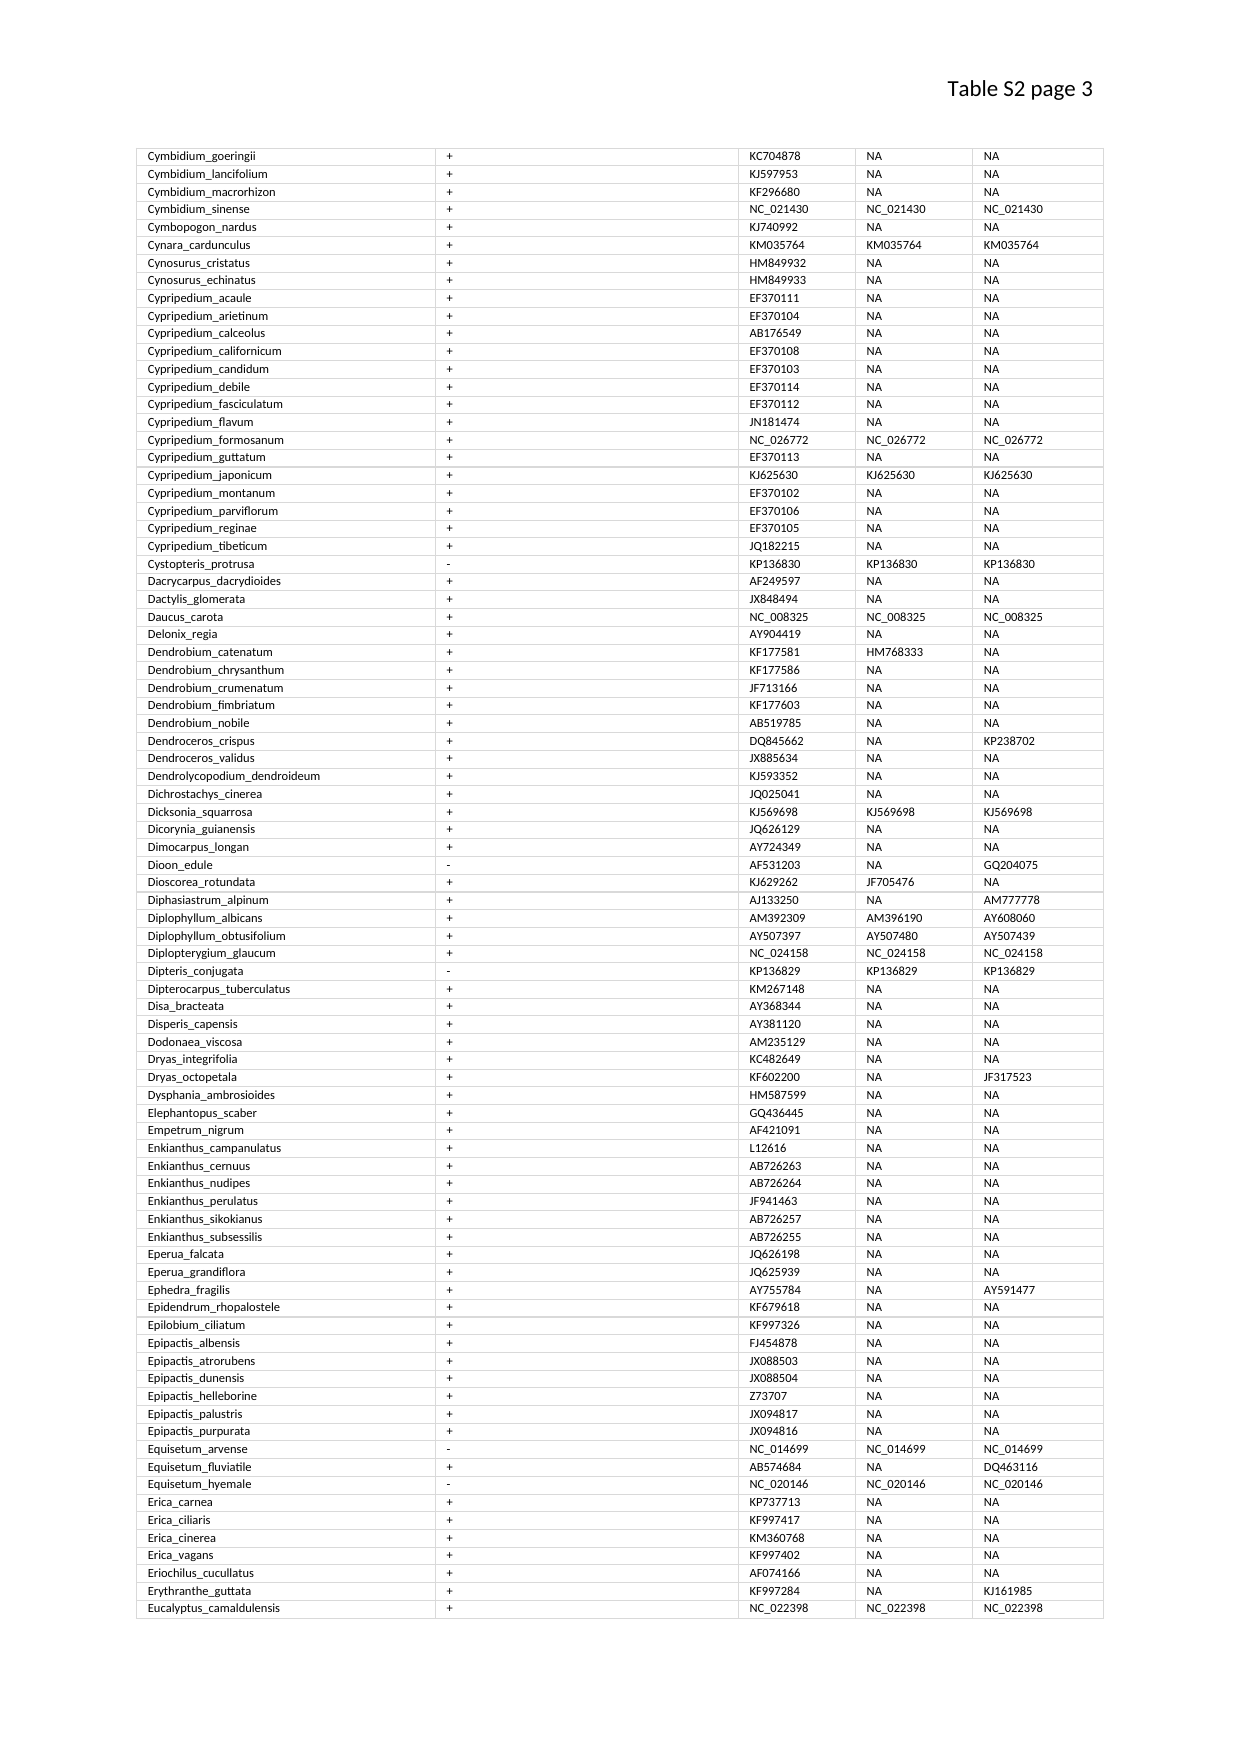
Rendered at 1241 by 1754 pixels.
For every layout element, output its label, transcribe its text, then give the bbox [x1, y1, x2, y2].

table_cell Dryas_integrifolia [137, 1052, 435, 1068]
table_cell NA [973, 769, 1103, 785]
table_cell + [436, 574, 738, 590]
table_cell - [436, 556, 738, 573]
table_cell NA [973, 379, 1103, 396]
table_cell NC_020146 [739, 1477, 855, 1493]
table_cell Erica_vagans [137, 1548, 435, 1564]
table_cell + [436, 839, 738, 856]
table_cell KJ569698 [973, 804, 1103, 821]
table_cell Dodonaea_viscosa [137, 1034, 435, 1051]
table_cell NA [856, 166, 972, 183]
table_cell KJ740992 [739, 220, 855, 236]
table_cell NA [856, 1158, 972, 1175]
table_cell NA [856, 1016, 972, 1033]
table_cell Dendrolycopodium_dendroideum [137, 769, 435, 785]
table_cell NC_008325 [973, 609, 1103, 626]
table_cell + [436, 1211, 738, 1228]
table_cell + [436, 786, 738, 803]
table_cell + [436, 1335, 738, 1352]
table_cell AF531203 [739, 857, 855, 874]
table_cell JN181474 [739, 414, 855, 431]
table_cell + [436, 1601, 738, 1617]
table_cell NA [973, 591, 1103, 608]
table_cell Cypripedium_calceolus [137, 326, 435, 342]
table_cell - [436, 963, 738, 980]
table_cell KP136829 [973, 963, 1103, 980]
table_cell NA [856, 698, 972, 714]
table_cell NA [973, 1353, 1103, 1369]
table_cell JF317523 [973, 1070, 1103, 1086]
table_cell + [436, 715, 738, 732]
table_cell NA [973, 1016, 1103, 1033]
table_cell NA [856, 1388, 972, 1405]
table_cell + [436, 255, 738, 272]
table_cell + [436, 1229, 738, 1246]
table_cell Delonix_regia [137, 627, 435, 643]
table_cell NA [856, 1495, 972, 1511]
table_cell NA [973, 1300, 1103, 1316]
table_cell NA [856, 1353, 972, 1369]
table_cell Dicorynia_guianensis [137, 822, 435, 838]
table_cell + [436, 344, 738, 360]
table_cell NA [856, 981, 972, 998]
table_cell + [436, 1495, 738, 1511]
table_cell NA [973, 326, 1103, 342]
table_cell JQ182215 [739, 538, 855, 555]
table_cell + [436, 184, 738, 201]
table_cell + [436, 503, 738, 519]
table_cell NA [973, 166, 1103, 183]
table_cell KP136830 [856, 556, 972, 573]
table_cell NA [973, 627, 1103, 643]
table_cell HM768333 [856, 645, 972, 661]
table_cell NA [856, 839, 972, 856]
table_cell GQ204075 [973, 857, 1103, 874]
table_cell + [436, 1371, 738, 1387]
table_cell Enkianthus_campanulatus [137, 1140, 435, 1157]
table_cell + [436, 751, 738, 767]
table_cell + [436, 769, 738, 785]
table_cell KF997417 [739, 1512, 855, 1529]
table_cell NA [973, 485, 1103, 502]
table_cell NA [973, 308, 1103, 325]
table_cell NA [856, 1530, 972, 1547]
table_cell AB726255 [739, 1229, 855, 1246]
table_cell KP136829 [856, 963, 972, 980]
table_cell NA [856, 680, 972, 697]
table_cell NA [856, 1194, 972, 1210]
table_cell Dendroceros_validus [137, 751, 435, 767]
table_cell NA [856, 450, 972, 466]
table_cell NA [856, 503, 972, 519]
table_cell L12616 [739, 1140, 855, 1157]
table_cell NC_021430 [739, 202, 855, 218]
table_cell NA [973, 503, 1103, 519]
table_cell NC_021430 [973, 202, 1103, 218]
table_cell NA [856, 1176, 972, 1192]
table_cell EF370103 [739, 361, 855, 378]
table_cell + [436, 1530, 738, 1547]
table_cell AB726263 [739, 1158, 855, 1175]
table_cell NC_008325 [856, 609, 972, 626]
table_cell NA [856, 591, 972, 608]
table_cell KP737713 [739, 1495, 855, 1511]
table_cell AM392309 [739, 910, 855, 927]
table_cell JQ626198 [739, 1247, 855, 1263]
table_cell + [436, 804, 738, 821]
table_cell Eucalyptus_camaldulensis [137, 1601, 435, 1617]
table_cell Dendrobium_catenatum [137, 645, 435, 661]
table_cell Cypripedium_guttatum [137, 450, 435, 466]
table_cell + [436, 432, 738, 449]
table_cell AJ133250 [739, 893, 855, 909]
table_cell + [436, 946, 738, 962]
table_cell Cypripedium_japonicum [137, 468, 435, 484]
table_cell + [436, 680, 738, 697]
table_cell NA [856, 822, 972, 838]
table_cell NA [856, 999, 972, 1015]
table_cell AY724349 [739, 839, 855, 856]
table_cell NC_022398 [973, 1601, 1103, 1617]
table_cell Equisetum_arvense [137, 1441, 435, 1458]
table_cell AB726257 [739, 1211, 855, 1228]
table_cell + [436, 910, 738, 927]
table_cell + [436, 1140, 738, 1157]
table_cell Elephantopus_scaber [137, 1105, 435, 1122]
table_cell Cynosurus_echinatus [137, 273, 435, 289]
table_cell NA [973, 715, 1103, 732]
table_cell NA [973, 450, 1103, 466]
table_cell Eperua_grandiflora [137, 1264, 435, 1281]
table_cell NA [856, 255, 972, 272]
table_cell Epipactis_purpurata [137, 1424, 435, 1440]
table_cell NA [973, 344, 1103, 360]
table_cell NA [973, 1211, 1103, 1228]
table_cell EF370111 [739, 290, 855, 307]
table_cell NA [973, 1052, 1103, 1068]
table_cell JF941463 [739, 1194, 855, 1210]
table_cell KJ569698 [856, 804, 972, 821]
table_cell Cypripedium_candidum [137, 361, 435, 378]
table_cell NA [973, 1176, 1103, 1192]
table_cell KF177581 [739, 645, 855, 661]
table_cell NA [856, 1105, 972, 1122]
table_cell Enkianthus_perulatus [137, 1194, 435, 1210]
table_cell Epipactis_dunensis [137, 1371, 435, 1387]
table_cell + [436, 1247, 738, 1263]
table_cell EF370106 [739, 503, 855, 519]
table_cell Dioon_edule [137, 857, 435, 874]
table_cell AM777778 [973, 893, 1103, 909]
table_cell NA [973, 1406, 1103, 1423]
table_cell KJ593352 [739, 769, 855, 785]
table_cell DQ463116 [973, 1459, 1103, 1476]
table_cell Cymbopogon_nardus [137, 220, 435, 236]
table_cell + [436, 1034, 738, 1051]
table_cell AB519785 [739, 715, 855, 732]
table_cell Dipteris_conjugata [137, 963, 435, 980]
table_cell + [436, 999, 738, 1015]
table_cell NA [973, 414, 1103, 431]
table_cell NA [856, 184, 972, 201]
table_cell NA [856, 1318, 972, 1334]
table_cell Cypripedium_flavum [137, 414, 435, 431]
table_cell JQ025041 [739, 786, 855, 803]
table_cell + [436, 1583, 738, 1600]
table_cell NC_024158 [973, 946, 1103, 962]
table_cell + [436, 202, 738, 218]
table_cell - [436, 857, 738, 874]
table_cell NA [973, 1565, 1103, 1582]
table_cell EF370105 [739, 521, 855, 537]
table_cell KF997284 [739, 1583, 855, 1600]
table_cell Diplophyllum_obtusifolium [137, 928, 435, 944]
table_cell NA [856, 1070, 972, 1086]
table_cell NA [856, 1300, 972, 1316]
table_cell JX094816 [739, 1424, 855, 1440]
table_cell AY904419 [739, 627, 855, 643]
table_cell NA [856, 1087, 972, 1104]
table_cell NC_024158 [856, 946, 972, 962]
table_cell + [436, 379, 738, 396]
table_cell Epidendrum_rhopalostele [137, 1300, 435, 1316]
table_cell HM849933 [739, 273, 855, 289]
table_cell Cypripedium_fasciculatum [137, 397, 435, 413]
table_cell - [436, 1477, 738, 1493]
table_cell NC_024158 [739, 946, 855, 962]
table_cell NA [856, 1583, 972, 1600]
table_cell EF370104 [739, 308, 855, 325]
table_cell + [436, 1388, 738, 1405]
table_cell NA [973, 839, 1103, 856]
table_cell + [436, 1512, 738, 1529]
table_cell Enkianthus_cernuus [137, 1158, 435, 1175]
table_cell + [436, 1565, 738, 1582]
table_cell FJ454878 [739, 1335, 855, 1352]
table_cell NA [856, 379, 972, 396]
table_cell NA [973, 521, 1103, 537]
table_cell Dendrobium_fimbriatum [137, 698, 435, 714]
table_cell Dendroceros_crispus [137, 733, 435, 750]
table_cell NA [856, 521, 972, 537]
table_cell + [436, 326, 738, 342]
table_cell NA [973, 1371, 1103, 1387]
table_cell + [436, 1406, 738, 1423]
table_cell KJ161985 [973, 1583, 1103, 1600]
table_cell + [436, 733, 738, 750]
table_cell + [436, 1105, 738, 1122]
table_cell Empetrum_nigrum [137, 1123, 435, 1139]
table_cell NA [856, 1406, 972, 1423]
table_cell NA [973, 1318, 1103, 1334]
table_cell Cypripedium_californicum [137, 344, 435, 360]
table_cell NC_020146 [856, 1477, 972, 1493]
table_cell NA [856, 361, 972, 378]
table_cell HM849932 [739, 255, 855, 272]
table_cell EF370102 [739, 485, 855, 502]
table_cell KP136830 [739, 556, 855, 573]
table_cell AB176549 [739, 326, 855, 342]
table_cell Erica_ciliaris [137, 1512, 435, 1529]
table_cell Diplopterygium_glaucum [137, 946, 435, 962]
table_cell NA [973, 1335, 1103, 1352]
table_cell NA [973, 574, 1103, 590]
table_cell NC_026772 [856, 432, 972, 449]
table_cell NA [856, 290, 972, 307]
table_cell KM035764 [739, 237, 855, 254]
table_cell + [436, 1318, 738, 1334]
table_cell NA [856, 1052, 972, 1068]
table_cell + [436, 1052, 738, 1068]
table_cell JQ626129 [739, 822, 855, 838]
table_cell NA [973, 1388, 1103, 1405]
table_cell + [436, 290, 738, 307]
table_cell EF370114 [739, 379, 855, 396]
table_cell + [436, 273, 738, 289]
table_cell + [436, 308, 738, 325]
table_cell NA [973, 290, 1103, 307]
table_cell JX088503 [739, 1353, 855, 1369]
table_cell NA [856, 627, 972, 643]
table_cell Cynosurus_cristatus [137, 255, 435, 272]
table_cell KP136830 [973, 556, 1103, 573]
table_cell NA [973, 149, 1103, 165]
table_cell Cymbidium_goeringii [137, 149, 435, 165]
table_cell NA [973, 1194, 1103, 1210]
table_cell AB726264 [739, 1176, 855, 1192]
table_cell + [436, 591, 738, 608]
table_cell NA [973, 751, 1103, 767]
table_cell NA [856, 1335, 972, 1352]
table_cell Erica_cinerea [137, 1530, 435, 1547]
table_cell KF177586 [739, 662, 855, 679]
table_cell Diphasiastrum_alpinum [137, 893, 435, 909]
table_cell + [436, 1158, 738, 1175]
table_cell + [436, 1016, 738, 1033]
table_cell KJ569698 [739, 804, 855, 821]
table_cell NA [973, 1264, 1103, 1281]
table_cell KJ625630 [973, 468, 1103, 484]
table_cell NC_021430 [856, 202, 972, 218]
table_cell AF074166 [739, 1565, 855, 1582]
table_cell Cypripedium_tibeticum [137, 538, 435, 555]
table_cell NA [856, 1264, 972, 1281]
table_cell AY608060 [973, 910, 1103, 927]
table_cell AY591477 [973, 1282, 1103, 1299]
table_cell Dipterocarpus_tuberculatus [137, 981, 435, 998]
table_cell KF177603 [739, 698, 855, 714]
table_cell JX094817 [739, 1406, 855, 1423]
table_cell NA [973, 1140, 1103, 1157]
table_cell NA [973, 645, 1103, 661]
table_cell + [436, 450, 738, 466]
table_cell + [436, 1123, 738, 1139]
table_cell JQ625939 [739, 1264, 855, 1281]
table_cell Equisetum_hyemale [137, 1477, 435, 1493]
table_cell NC_026772 [739, 432, 855, 449]
table_cell KM035764 [973, 237, 1103, 254]
table_cell KC704878 [739, 149, 855, 165]
table_cell KM267148 [739, 981, 855, 998]
table_cell NA [973, 698, 1103, 714]
table_cell KJ597953 [739, 166, 855, 183]
table_cell + [436, 1087, 738, 1104]
table_cell NC_026772 [973, 432, 1103, 449]
table_cell JX848494 [739, 591, 855, 608]
table_cell Eperua_falcata [137, 1247, 435, 1263]
table_cell Cynara_cardunculus [137, 237, 435, 254]
table_cell Diplophyllum_albicans [137, 910, 435, 927]
table_cell + [436, 1424, 738, 1440]
table_cell NA [973, 822, 1103, 838]
table_cell + [436, 1194, 738, 1210]
table_cell Cymbidium_sinense [137, 202, 435, 218]
table_cell + [436, 627, 738, 643]
table_cell JF713166 [739, 680, 855, 697]
table_cell NA [856, 857, 972, 874]
table_cell NA [973, 273, 1103, 289]
table_cell + [436, 521, 738, 537]
table_cell + [436, 1176, 738, 1192]
table_cell KJ625630 [856, 468, 972, 484]
table_cell Dendrobium_chrysanthum [137, 662, 435, 679]
table_cell Daucus_carota [137, 609, 435, 626]
table_cell NA [856, 273, 972, 289]
table_cell NA [973, 981, 1103, 998]
table_cell AB574684 [739, 1459, 855, 1476]
table_cell NA [856, 1123, 972, 1139]
table_cell Epipactis_palustris [137, 1406, 435, 1423]
table_cell + [436, 822, 738, 838]
table_cell + [436, 397, 738, 413]
table_cell AY368344 [739, 999, 855, 1015]
table_cell NA [856, 1459, 972, 1476]
table_cell NA [973, 1530, 1103, 1547]
table_cell Dendrobium_crumenatum [137, 680, 435, 697]
table_cell NC_014699 [856, 1441, 972, 1458]
table_cell + [436, 361, 738, 378]
table_cell + [436, 928, 738, 944]
table_cell Disa_bracteata [137, 999, 435, 1015]
table_cell NA [856, 1211, 972, 1228]
table_cell KM035764 [856, 237, 972, 254]
table_cell NA [856, 149, 972, 165]
table_cell Enkianthus_subsessilis [137, 1229, 435, 1246]
table_cell + [436, 698, 738, 714]
table_cell Equisetum_fluviatile [137, 1459, 435, 1476]
table_cell NA [856, 1140, 972, 1157]
table_cell NA [973, 1424, 1103, 1440]
table_cell NA [856, 1034, 972, 1051]
table_cell NA [973, 1123, 1103, 1139]
table_cell Cypripedium_arietinum [137, 308, 435, 325]
table_cell Dimocarpus_longan [137, 839, 435, 856]
table_cell EF370113 [739, 450, 855, 466]
table_cell AY755784 [739, 1282, 855, 1299]
table_cell Cypripedium_montanum [137, 485, 435, 502]
table_cell NA [856, 538, 972, 555]
table_cell NA [856, 1229, 972, 1246]
table_cell NA [973, 1548, 1103, 1564]
table_cell NA [973, 1158, 1103, 1175]
table_cell - [436, 1441, 738, 1458]
table_cell Ephedra_fragilis [137, 1282, 435, 1299]
table_cell NC_008325 [739, 609, 855, 626]
table_cell NA [856, 1282, 972, 1299]
table_cell NA [856, 786, 972, 803]
table_cell NC_022398 [739, 1601, 855, 1617]
table_cell Enkianthus_nudipes [137, 1176, 435, 1192]
table_cell + [436, 166, 738, 183]
table_cell Dioscorea_rotundata [137, 875, 435, 891]
table_cell AF421091 [739, 1123, 855, 1139]
table_cell JX885634 [739, 751, 855, 767]
table_cell NA [856, 751, 972, 767]
table_cell KF997326 [739, 1318, 855, 1334]
table_cell Epipactis_albensis [137, 1335, 435, 1352]
table_cell + [436, 662, 738, 679]
table_cell EF370108 [739, 344, 855, 360]
table_cell NA [973, 680, 1103, 697]
table_cell NA [856, 1512, 972, 1529]
table_cell Epipactis_helleborine [137, 1388, 435, 1405]
table_cell NC_020146 [973, 1477, 1103, 1493]
table_cell Eriochilus_cucullatus [137, 1565, 435, 1582]
table_cell Dendrobium_nobile [137, 715, 435, 732]
table_cell NA [973, 220, 1103, 236]
table_cell NA [973, 538, 1103, 555]
table_cell + [436, 468, 738, 484]
table_cell KJ625630 [739, 468, 855, 484]
table_cell KM360768 [739, 1530, 855, 1547]
table_cell + [436, 1353, 738, 1369]
table_cell GQ436445 [739, 1105, 855, 1122]
table_cell EF370112 [739, 397, 855, 413]
table_cell Epilobium_ciliatum [137, 1318, 435, 1334]
table_cell NA [973, 1495, 1103, 1511]
table_cell + [436, 1300, 738, 1316]
table_cell NC_014699 [973, 1441, 1103, 1458]
table_cell NA [973, 662, 1103, 679]
table_cell Disperis_capensis [137, 1016, 435, 1033]
table_cell JF705476 [856, 875, 972, 891]
table_cell Cypripedium_formosanum [137, 432, 435, 449]
table_cell KJ629262 [739, 875, 855, 891]
table_cell NA [973, 999, 1103, 1015]
table_cell + [436, 609, 738, 626]
table_cell NC_014699 [739, 1441, 855, 1458]
table_cell NA [973, 1087, 1103, 1104]
table_cell NA [973, 1512, 1103, 1529]
table_cell + [436, 237, 738, 254]
table_cell NA [856, 414, 972, 431]
table_cell NC_022398 [856, 1601, 972, 1617]
table_cell Cypripedium_parviflorum [137, 503, 435, 519]
table_cell + [436, 1264, 738, 1281]
table_cell Cypripedium_acaule [137, 290, 435, 307]
table_cell NA [856, 1565, 972, 1582]
table_cell NA [856, 1371, 972, 1387]
table_cell Epipactis_atrorubens [137, 1353, 435, 1369]
table_cell Erythranthe_guttata [137, 1583, 435, 1600]
table_cell NA [856, 769, 972, 785]
table_cell NA [856, 397, 972, 413]
table_cell NA [856, 485, 972, 502]
table_cell KF602200 [739, 1070, 855, 1086]
table_cell NA [973, 1247, 1103, 1263]
table_cell + [436, 1548, 738, 1564]
table_cell NA [973, 255, 1103, 272]
table_cell KP136829 [739, 963, 855, 980]
table_cell Dichrostachys_cinerea [137, 786, 435, 803]
table_cell NA [973, 875, 1103, 891]
table_cell Dacrycarpus_dacrydioides [137, 574, 435, 590]
table_cell AF249597 [739, 574, 855, 590]
table_cell + [436, 220, 738, 236]
table_cell Cypripedium_reginae [137, 521, 435, 537]
table_cell Dryas_octopetala [137, 1070, 435, 1086]
table_cell NA [856, 220, 972, 236]
table_cell + [436, 875, 738, 891]
table_cell + [436, 893, 738, 909]
table_cell NA [856, 344, 972, 360]
table_cell Dysphania_ambrosioides [137, 1087, 435, 1104]
table_cell DQ845662 [739, 733, 855, 750]
table_cell Erica_carnea [137, 1495, 435, 1511]
table_cell AM396190 [856, 910, 972, 927]
table_cell KF997402 [739, 1548, 855, 1564]
table_cell NA [973, 1229, 1103, 1246]
table_cell + [436, 485, 738, 502]
table_cell NA [856, 1548, 972, 1564]
table_cell + [436, 414, 738, 431]
table_cell NA [973, 1105, 1103, 1122]
table_cell NA [973, 361, 1103, 378]
table_cell JX088504 [739, 1371, 855, 1387]
table_cell KF679618 [739, 1300, 855, 1316]
table_cell NA [856, 662, 972, 679]
table_cell NA [973, 397, 1103, 413]
table_cell NA [856, 715, 972, 732]
table_cell Z73707 [739, 1388, 855, 1405]
table_cell NA [973, 786, 1103, 803]
table_cell Cymbidium_lancifolium [137, 166, 435, 183]
table_cell KC482649 [739, 1052, 855, 1068]
table_cell KP238702 [973, 733, 1103, 750]
table_cell NA [856, 326, 972, 342]
table_cell HM587599 [739, 1087, 855, 1104]
table_cell Dicksonia_squarrosa [137, 804, 435, 821]
table_cell + [436, 1459, 738, 1476]
table_cell + [436, 981, 738, 998]
table_cell Enkianthus_sikokianus [137, 1211, 435, 1228]
table_cell + [436, 149, 738, 165]
table_cell + [436, 645, 738, 661]
table_cell + [436, 1282, 738, 1299]
table_cell NA [856, 308, 972, 325]
table_cell AY507480 [856, 928, 972, 944]
table_cell NA [973, 1034, 1103, 1051]
table_cell AY381120 [739, 1016, 855, 1033]
table_cell NA [856, 733, 972, 750]
table_cell AY507397 [739, 928, 855, 944]
table_cell Cystopteris_protrusa [137, 556, 435, 573]
table_cell NA [856, 1424, 972, 1440]
table_cell NA [856, 1247, 972, 1263]
table_cell NA [856, 574, 972, 590]
table_cell + [436, 1070, 738, 1086]
table_cell NA [973, 184, 1103, 201]
table_cell AM235129 [739, 1034, 855, 1051]
table_cell KF296680 [739, 184, 855, 201]
table_cell Cymbidium_macrorhizon [137, 184, 435, 201]
table_cell Dactylis_glomerata [137, 591, 435, 608]
table_cell NA [856, 893, 972, 909]
table_cell + [436, 538, 738, 555]
table_cell AY507439 [973, 928, 1103, 944]
table_cell Cypripedium_debile [137, 379, 435, 396]
